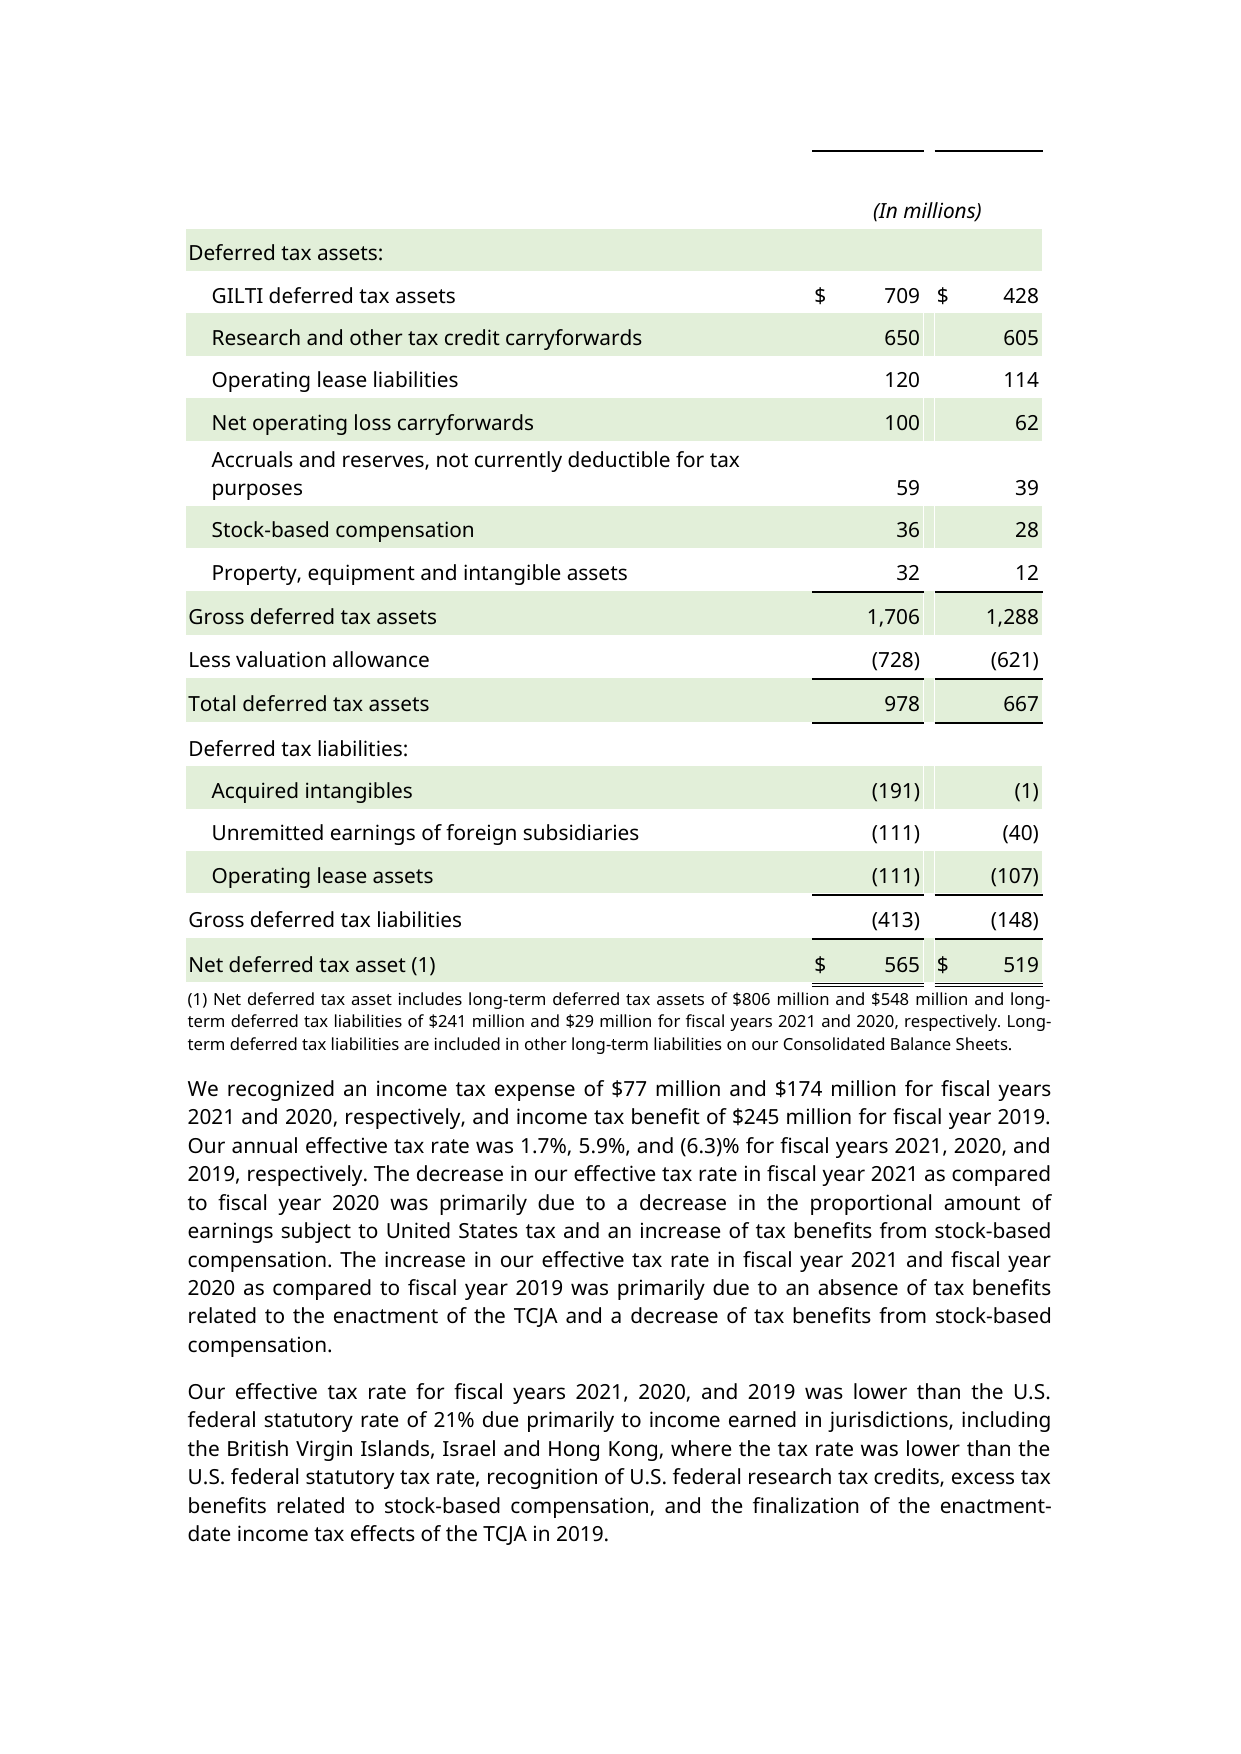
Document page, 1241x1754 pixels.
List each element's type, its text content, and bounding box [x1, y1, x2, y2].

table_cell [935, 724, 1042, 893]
text We recognized an income tax expense of $77 million and $174 million for fiscal years 2021 and 2020, respectively, and income tax benefit of $245 million for fiscal year 2019. Our annual effective tax rate was 1.7%, 5.9%, and (6.3)% for fiscal years 2021, 2020, and 2019, respectively. The decrease in our effective tax rate in fiscal year 2021 as compared to fiscal year 2020 was primarily due to a decrease in the proportional amount of earnings subject to United States tax and an increase of tax benefits from stock-based compensation. The increase in our effective tax rate in fiscal year 2021 and fiscal year 2020 as compared to fiscal year 2019 was primarily due to an absence of tax benefits related to the enactment of the TCJA and a decrease of tax benefits from stock-based compensation. [187, 1074, 1053, 1358]
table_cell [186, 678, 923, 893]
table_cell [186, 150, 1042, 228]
text Our effective tax rate for fiscal years 2021, 2020, and 2019 was lower than the U.S. federal statutory rate of 21% due primarily to income earned in jurisdictions, including the British Virgin Islands, Israel and Hong Kong, where the tax rate was lower than the U.S. federal statutory tax rate, recognition of U.S. federal research tax credits, excess tax benefits related to stock-based compensation, and the finalization of the enactment-date income tax effects of the TCJA in 2019. [187, 1377, 1053, 1548]
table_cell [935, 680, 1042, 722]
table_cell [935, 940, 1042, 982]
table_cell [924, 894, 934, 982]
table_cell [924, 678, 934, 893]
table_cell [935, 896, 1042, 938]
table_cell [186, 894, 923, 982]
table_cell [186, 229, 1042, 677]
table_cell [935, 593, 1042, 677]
text (1) Net deferred tax asset includes long-term deferred tax assets of $806 million and $548 million and long-term deferred tax liabilities of $241 million and $29 million for fiscal years 2021 and 2020, respectively. Long-term deferred tax liabilities are included in other long-term liabilities on our Consolidated Balance Sheets. [187, 987, 1053, 1055]
